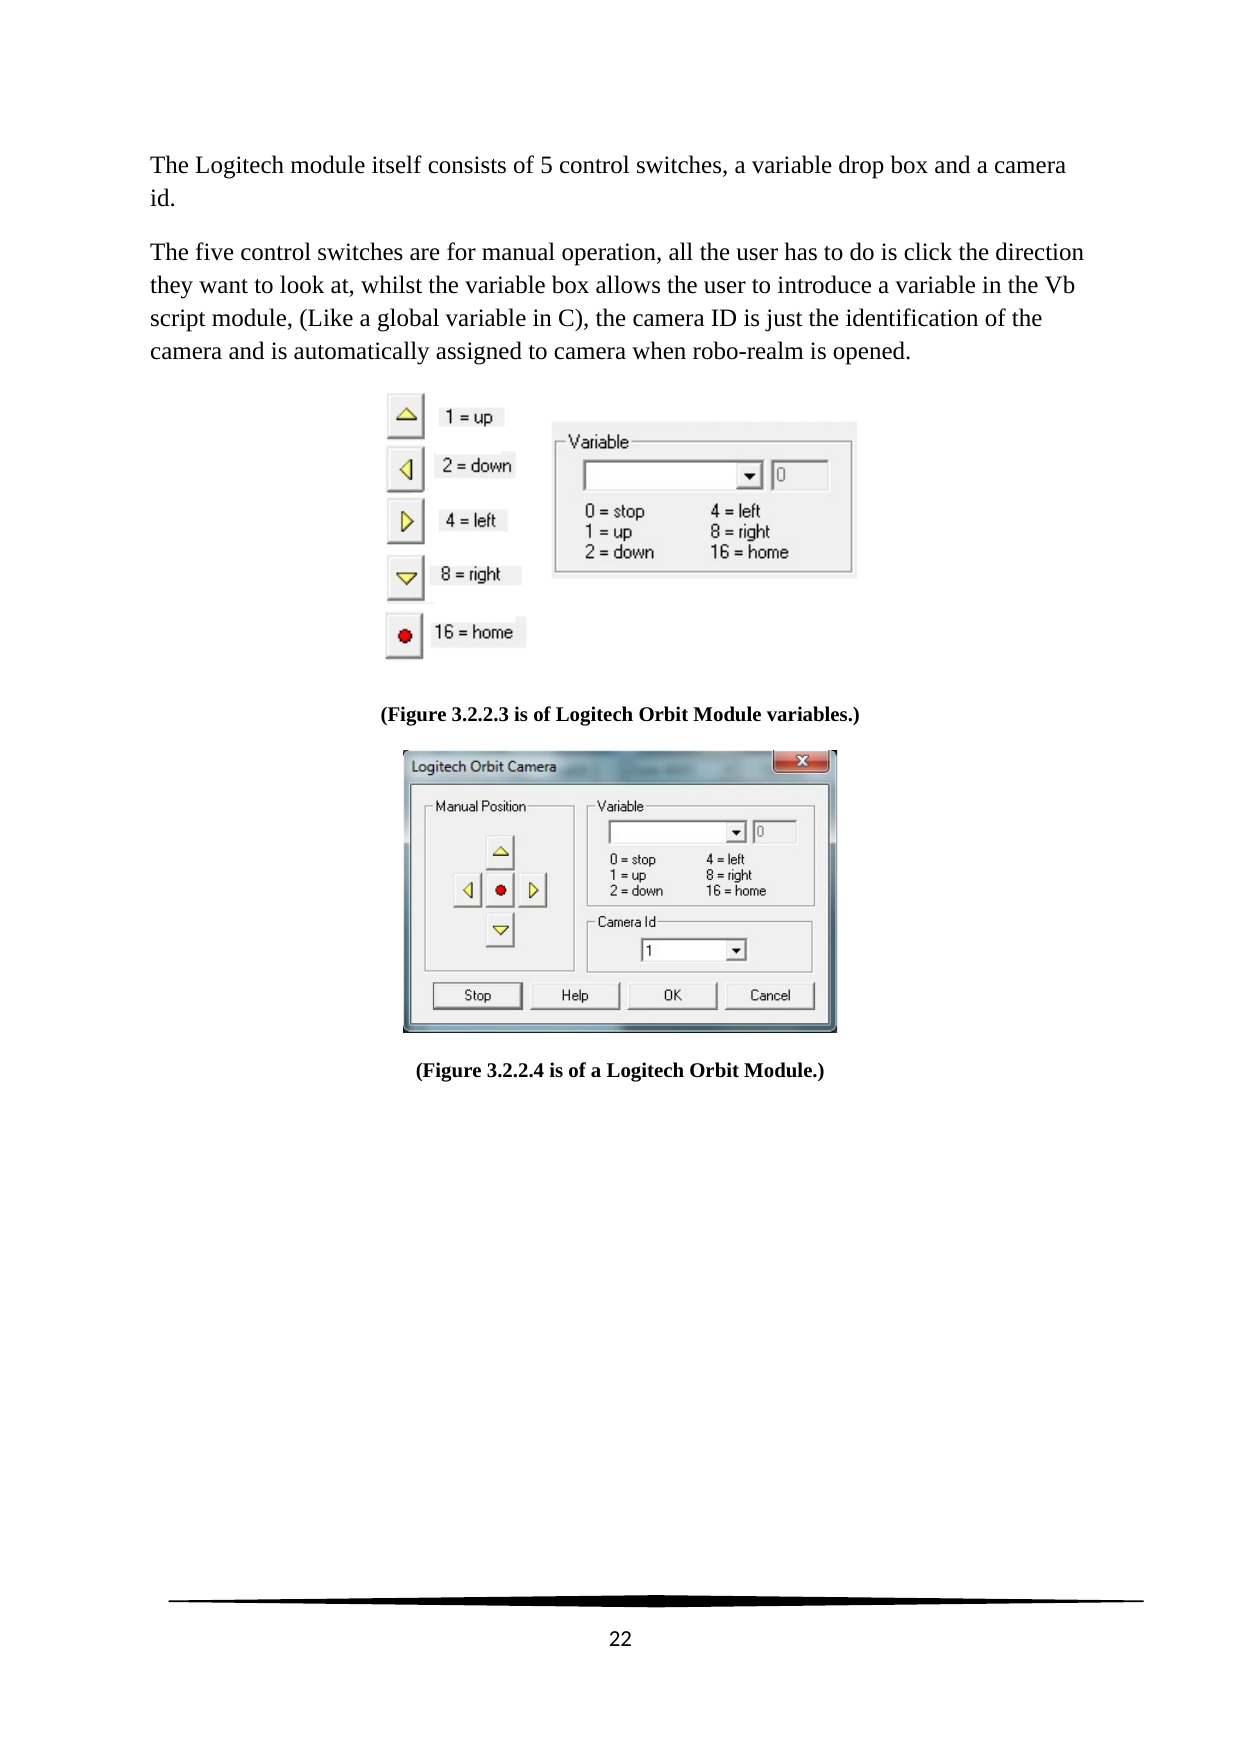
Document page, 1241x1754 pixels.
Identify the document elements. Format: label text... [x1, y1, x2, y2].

text The five control switches are for manual operation, all the user has to do is click the direction they want to look at, whilst the variable box allows the user to introduce a variable in the Vb script module, (Like a global variable in C), the camera ID is just the identification of the camera and is automatically assigned to camera when robo-realm is opened. [150, 237, 1090, 365]
text The Logitech module itself consists of 5 control switches, a variable drop box and a camera id. [150, 150, 1090, 212]
picture [378, 389, 862, 678]
text (Figure 3.2.2.3 is of Logitech Orbit Module variables.) [150, 702, 1090, 726]
text (Figure 3.2.2.4 is of a Logitech Orbit Module.) [150, 1058, 1090, 1082]
picture [403, 750, 838, 1033]
